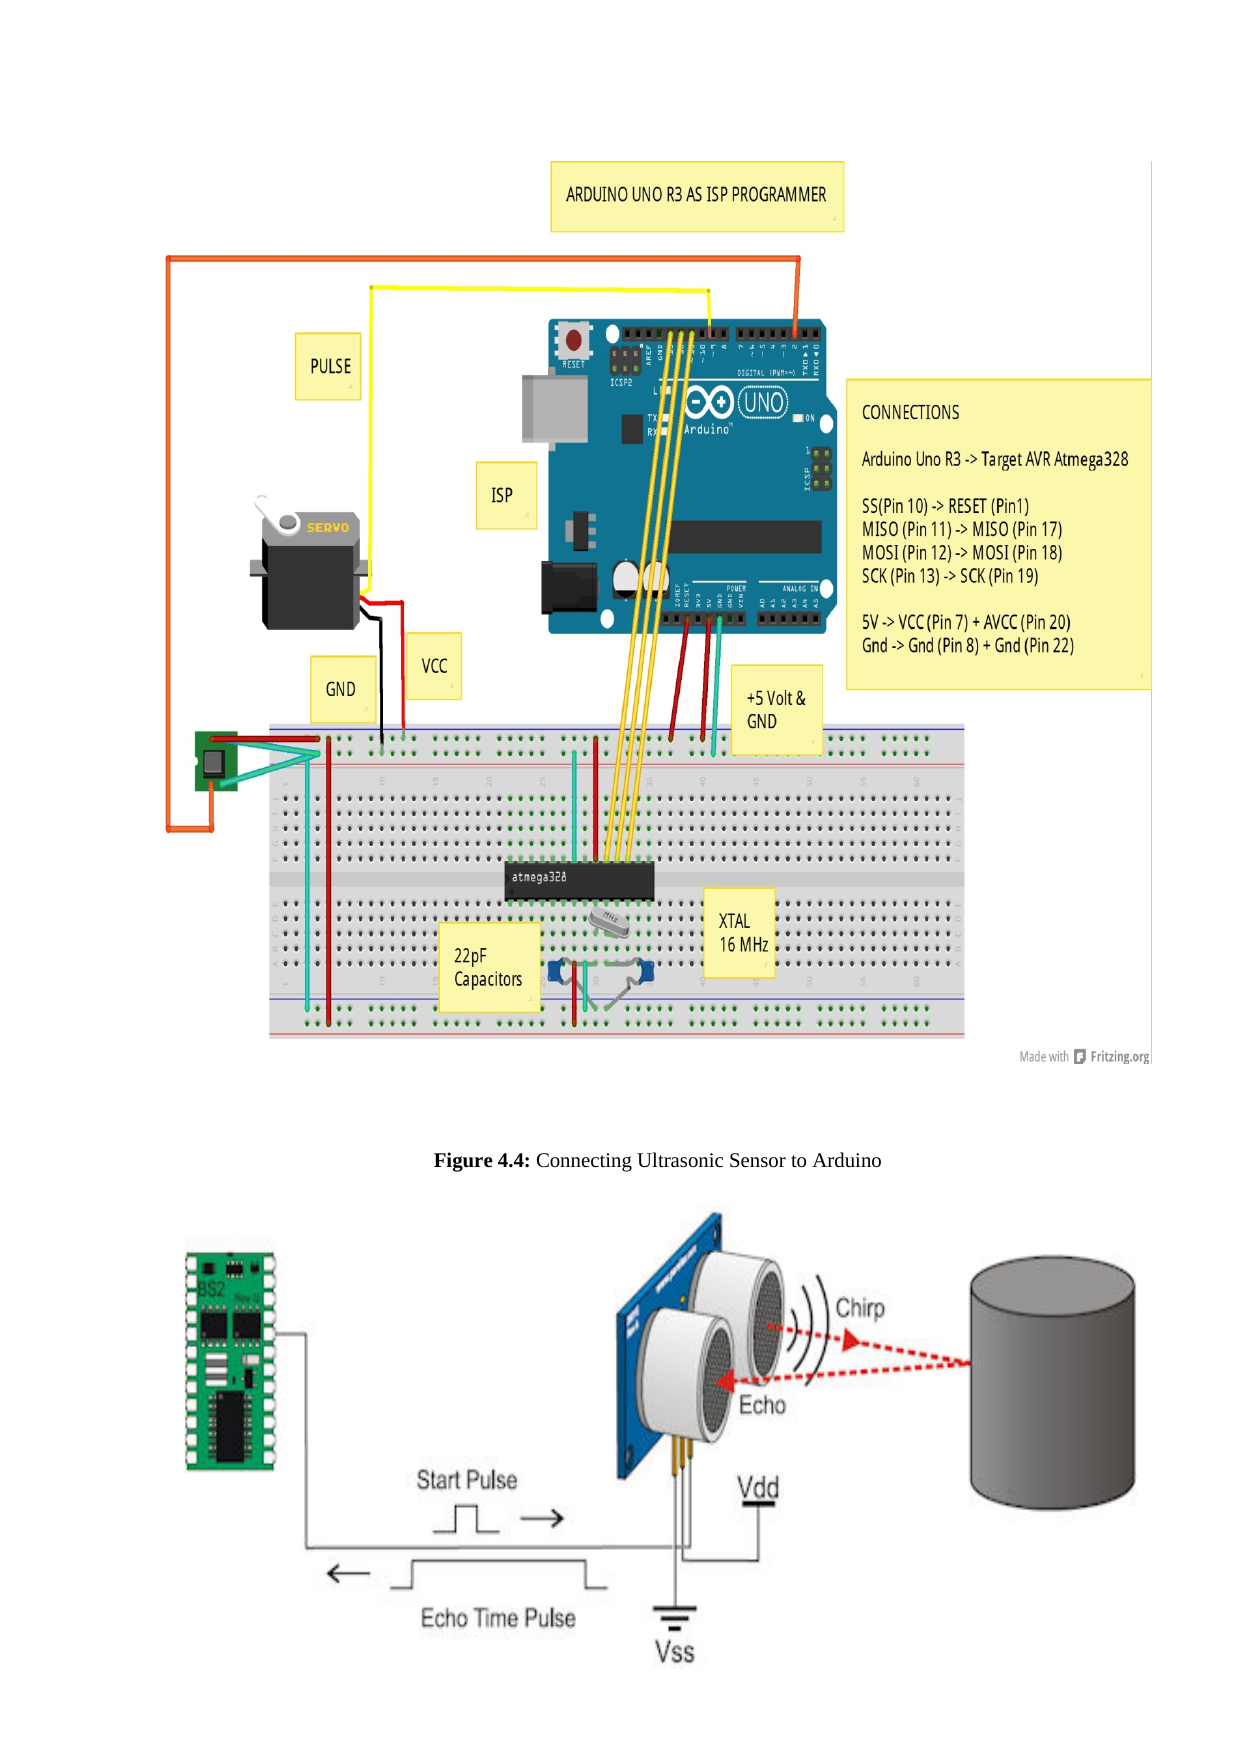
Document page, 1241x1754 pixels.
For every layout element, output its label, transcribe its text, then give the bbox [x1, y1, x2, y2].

picture [158, 1205, 1155, 1667]
text Figure 4.4: Connecting Ultrasonic Sensor to Arduino [225, 1148, 1090, 1172]
picture [163, 161, 1150, 1062]
